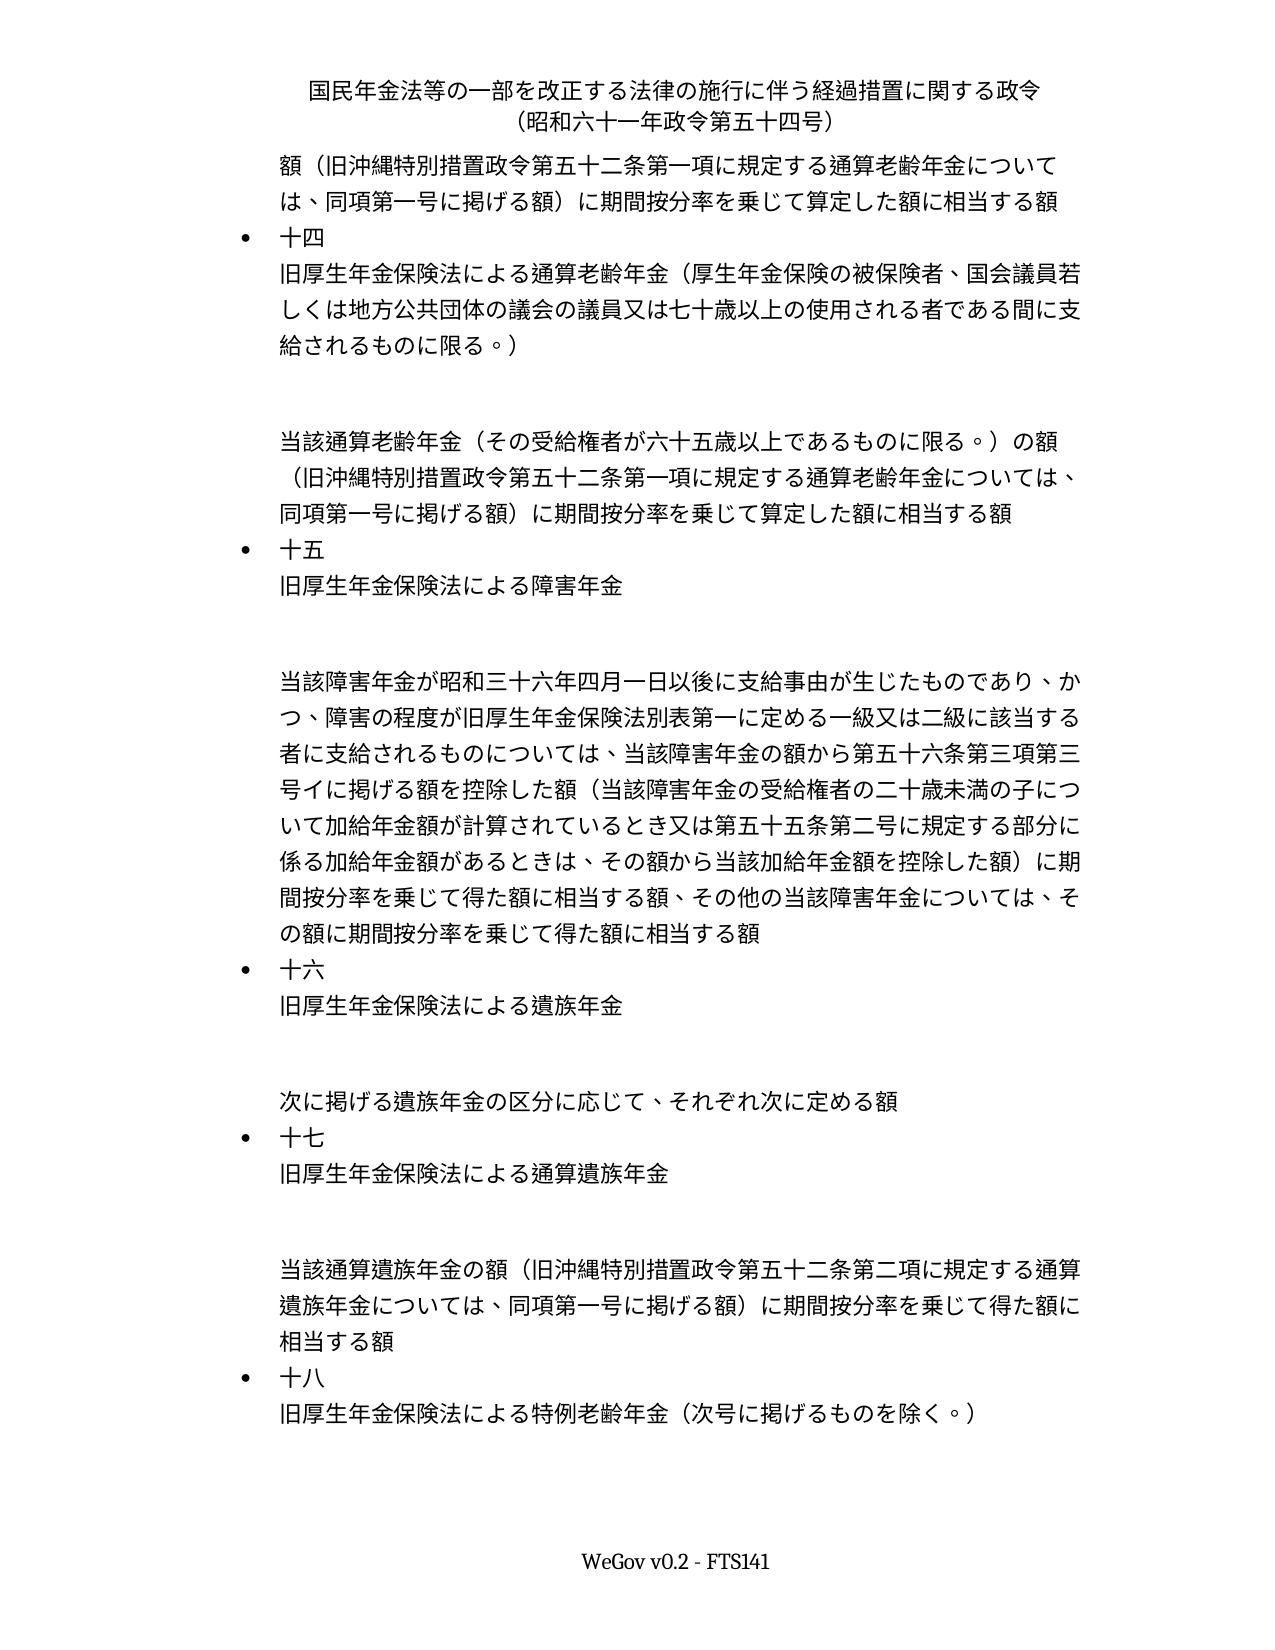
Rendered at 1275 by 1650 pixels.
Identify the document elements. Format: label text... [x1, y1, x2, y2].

list 十三 旧厚生年金保険法による通算老齢年金（次号に掲げるものを除く。） 厚生年金保険の被保険者でない間に支給される当該通算老齢年金についてその額（旧沖縄特別措置政令第五十二条第一項に規定する通算老齢年金については、同項第一号に掲げる額）に期間按分率を乗じて算定した額に相当する額 [242, 150, 1087, 217]
list 十五 旧厚生年金保険法による障害年金 当該障害年金が昭和三十六年四月一日以後に支給事由が生じたものであり、かつ、障害の程度が旧厚生年金保険法別表第一に定める一級又は二級に該当する者に支給されるものについては、当該障害年金の額から第五十六条第三項第三号イに掲げる額を控除した額（当該障害年金の受給権者の二十歳未満の子について加給年金額が計算されているとき又は第五十五条第二号に規定する部分に係る加給年金額があるときは、その額から当該加給年金額を控除した額）に期間按分率を乗じて得た額に相当する額、その他の当該障害年金については、その額に期間按分率を乗じて得た額に相当する額 [242, 534, 1087, 949]
list 十七 旧厚生年金保険法による通算遺族年金 当該通算遺族年金の額（旧沖縄特別措置政令第五十二条第二項に規定する通算遺族年金については、同項第一号に掲げる額）に期間按分率を乗じて得た額に相当する額 [242, 1122, 1087, 1357]
list 十四 旧厚生年金保険法による通算老齢年金（厚生年金保険の被保険者、国会議員若しくは地方公共団体の議会の議員又は七十歳以上の使用される者である間に支給されるものに限る。） 当該通算老齢年金（その受給権者が六十五歳以上であるものに限る。）の額（旧沖縄特別措置政令第五十二条第一項に規定する通算老齢年金については、同項第一号に掲げる額）に期間按分率を乗じて算定した額に相当する額 [242, 222, 1087, 529]
list 十八 旧厚生年金保険法による特例老齢年金（次号に掲げるものを除く。） 厚生年金保険の被保険者でない間に支給される当該特例老齢年金についてその額に期間按分率を乗じて算定した額に相当する額 [242, 1362, 1087, 1489]
list 十六 旧厚生年金保険法による遺族年金 次に掲げる遺族年金の区分に応じて、それぞれ次に定める額 [242, 954, 1087, 1117]
